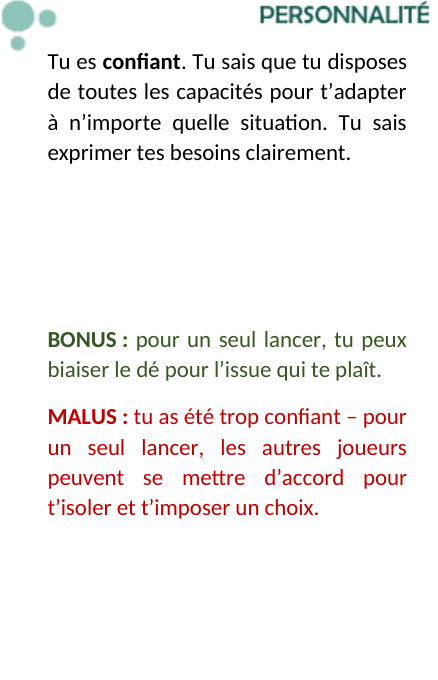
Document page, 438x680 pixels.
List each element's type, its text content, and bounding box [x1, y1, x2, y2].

text BONUS : pour un seul lancer, tu peux biaiser le dé pour l’issue qui te plaît. [47, 325, 407, 384]
text Tu es confiant. Tu sais que tu disposes de toutes les capacités pour t’adapter à n’importe quelle situation. Tu sais exprimer tes besoins clairement. [47, 47, 407, 166]
picture [2, 0, 437, 618]
text MALUS : tu as été trop confiant – pour un seul lancer, les autres joueurs peuvent se mettre d’accord pour t’isoler et t’imposer un choix. [47, 402, 407, 521]
